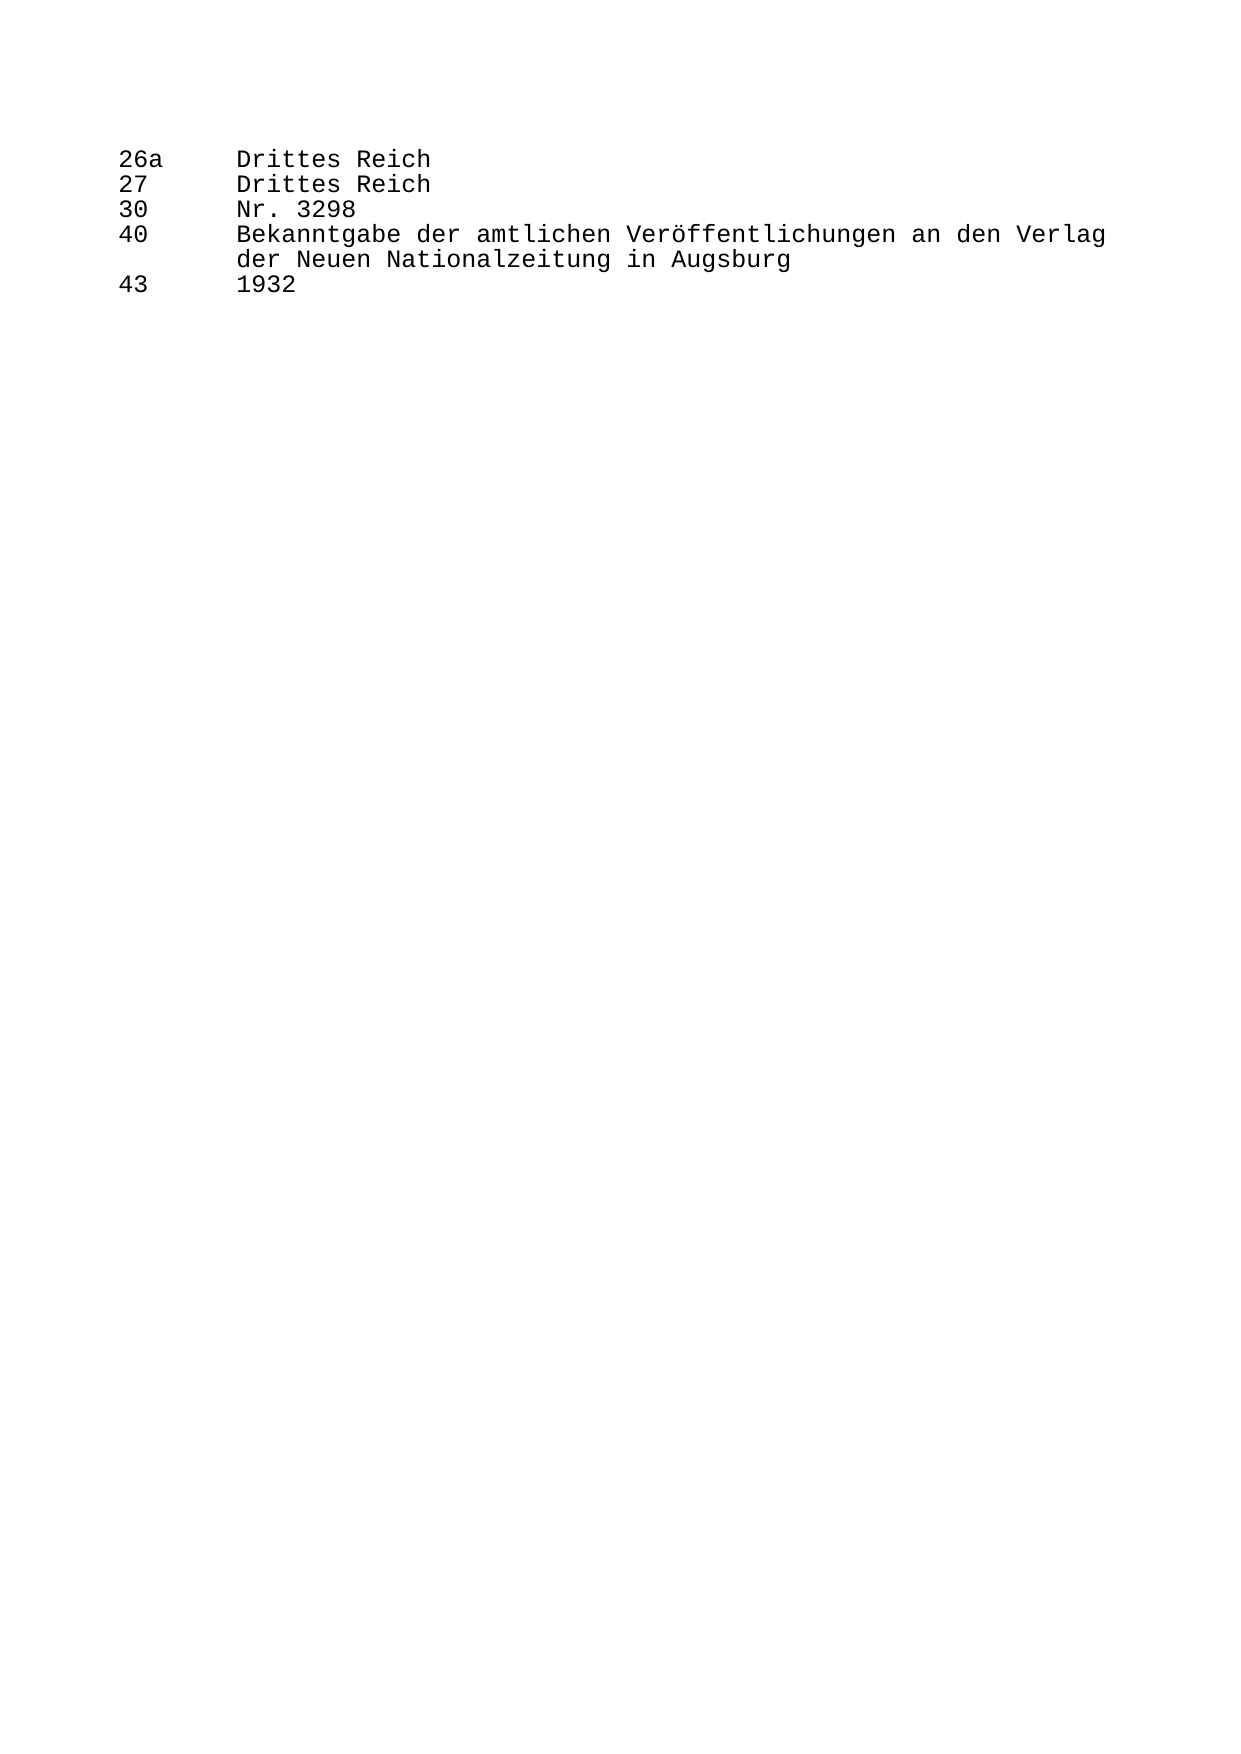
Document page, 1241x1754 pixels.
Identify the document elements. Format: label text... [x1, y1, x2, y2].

text 30 Nr. 3298 [118, 198, 1122, 223]
text 40 Bekanntgabe der s[2{amtliche}n 1{Veröffentlichung}]sen an den k[1{Verlag der t[Neuen Nationalzeitung]t} in 2{o[Augsburg]o}]k [118, 223, 1122, 273]
text 26a Drittes Reich [118, 148, 1122, 173]
text 43 1932 [118, 273, 1122, 298]
text 27 Drittes Reich [118, 173, 1122, 198]
